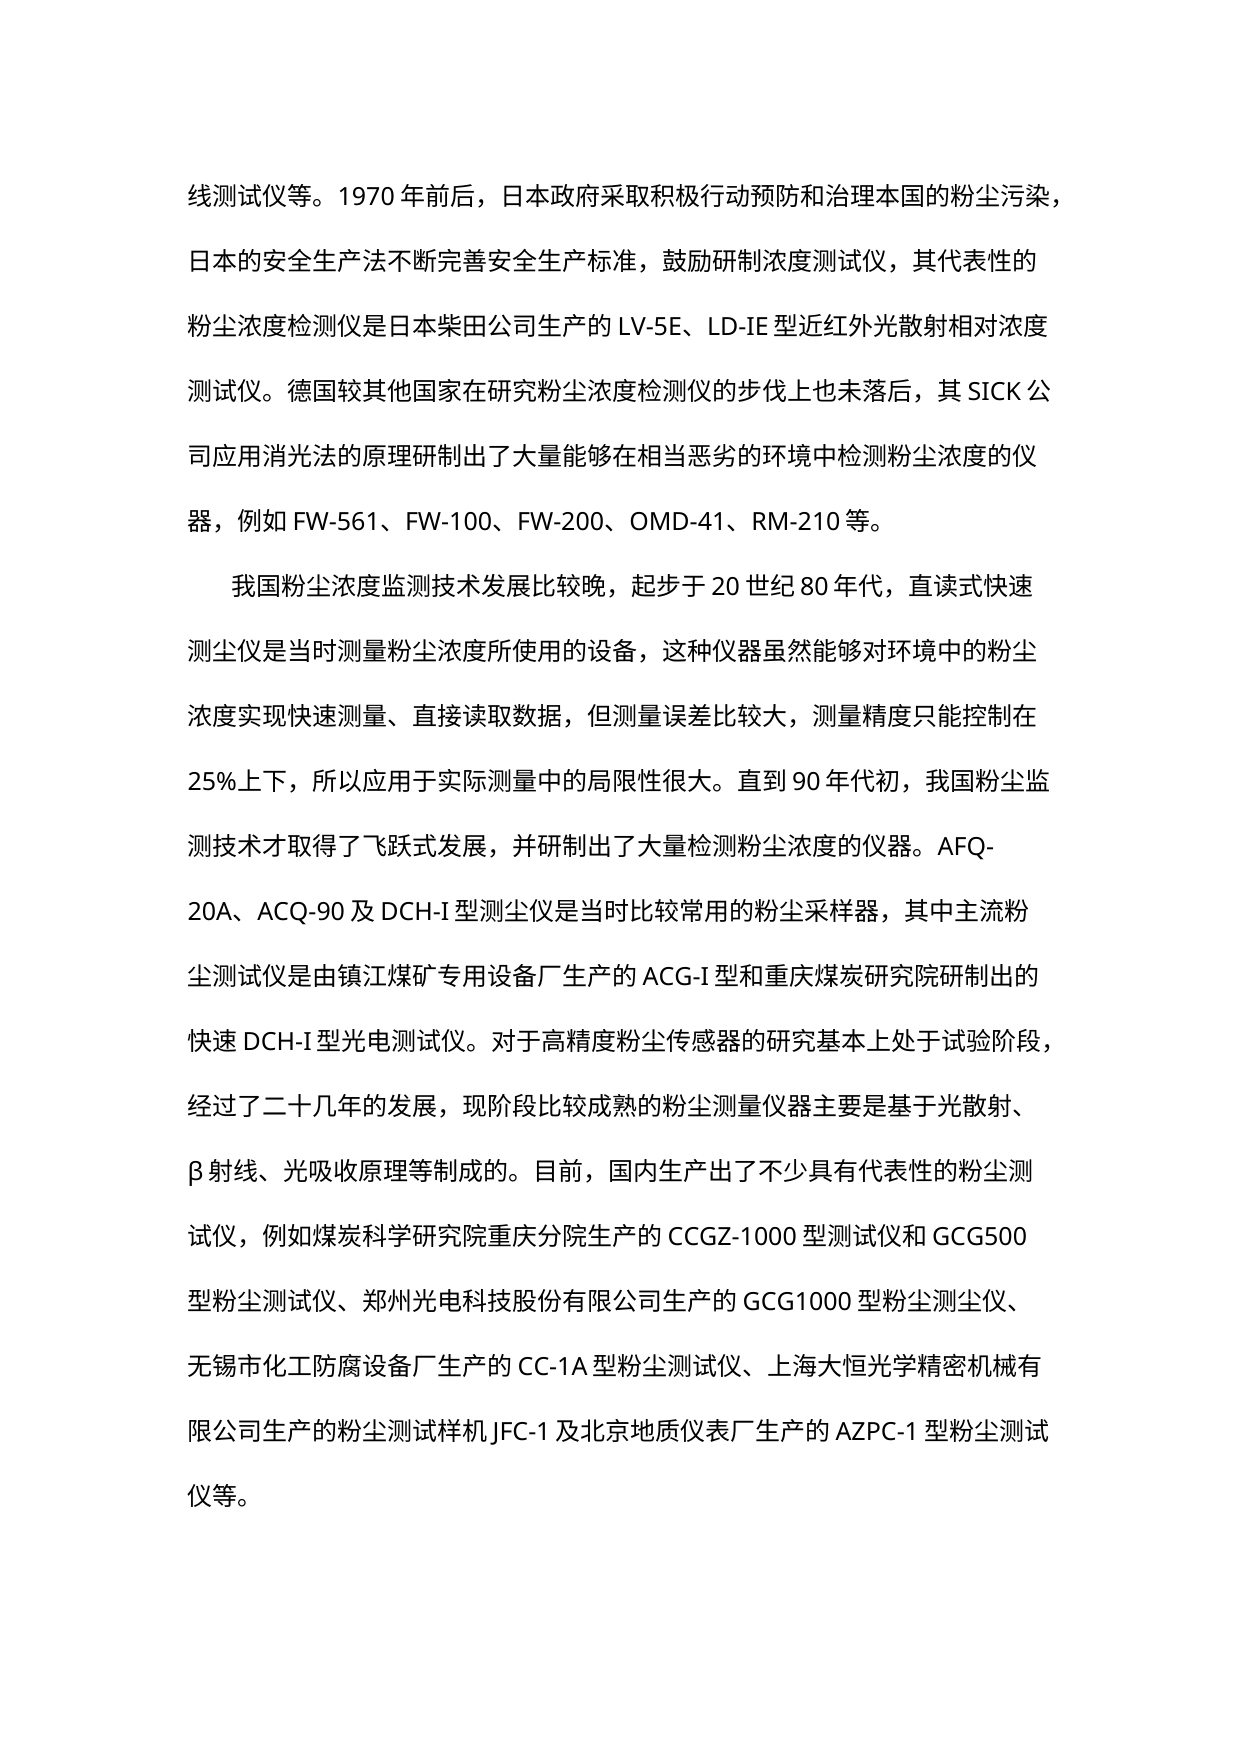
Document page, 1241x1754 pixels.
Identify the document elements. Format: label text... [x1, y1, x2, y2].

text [187, 162, 1053, 552]
text 我国粉尘浓度监测技术发展比较晚，起步于20世纪80年代，直读式快速测尘仪是当时测量粉尘浓度所使用的设备，这种仪器虽然能够对环境中的粉尘浓度实现快速测量、直接读取数据，但测量误差比较大，测量精度只能控制在25%上下，所以应用于实际测量中的局限性很大。直到90年代初，我国粉尘监测技术才取得了飞跃式发展，并研制出了大量检测粉尘浓度的仪器。AFQ-20A、ACQ-90及DCH-I型测尘仪是当时比较常用的粉尘采样器，其中主流粉尘测试仪是由镇江煤矿专用设备厂生产的ACG-I型和重庆煤炭研究院研制出的快速DCH-I型光电测试仪。对于高精度粉尘传感器的研究基本上处于试验阶段，经过了二十几年的发展，现阶段比较成熟的粉尘测量仪器主要是基于光散射、β射线、光吸收原理等制成的。目前，国内生产出了不少具有代表性的粉尘测试仪，例如煤炭科学研究院重庆分院生产的CCGZ-1000型测试仪和GCG500型粉尘测试仪、郑州光电科技股份有限公司生产的GCG1000型粉尘测尘仪、无锡市化工防腐设备厂生产的CC-1A型粉尘测试仪、上海大恒光学精密机械有限公司生产的粉尘测试样机JFC-1及北京地质仪表厂生产的AZPC-1型粉尘测试仪等。 [187, 552, 1053, 1527]
